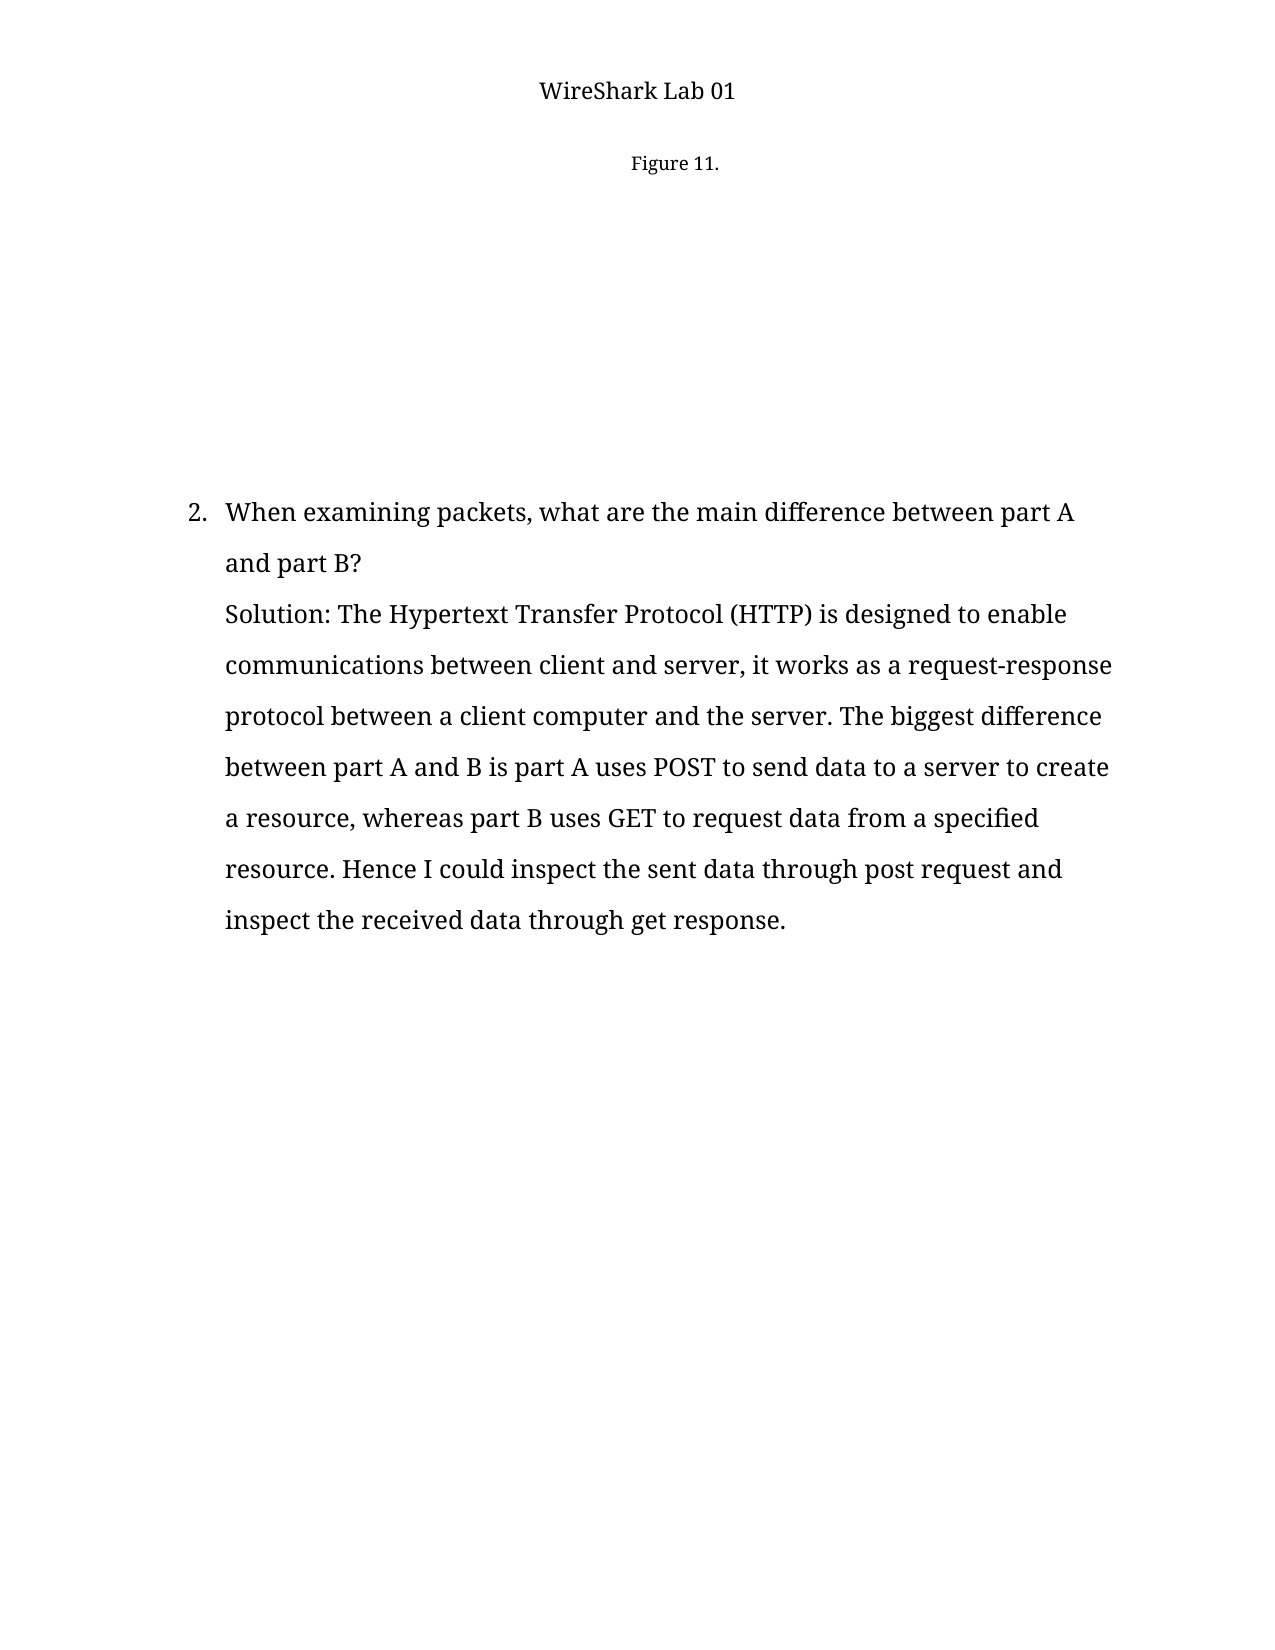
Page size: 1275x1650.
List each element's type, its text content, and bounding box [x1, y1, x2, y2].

list Figure 11. [225, 150, 1125, 176]
list When examining packets, what are the main difference between part A and part B? [187, 494, 1125, 579]
list Solution: The Hypertext Transfer Protocol (HTTP) is designed to enable communications between client and server, it works as a request-response protocol between a client computer and the server. The biggest difference between part A and B is part A uses POST to send data to a server to create a resource, whereas part B uses GET to request data from a specified resource. Hence I could inspect the sent data through post request and inspect the received data through get response. [225, 597, 1125, 937]
